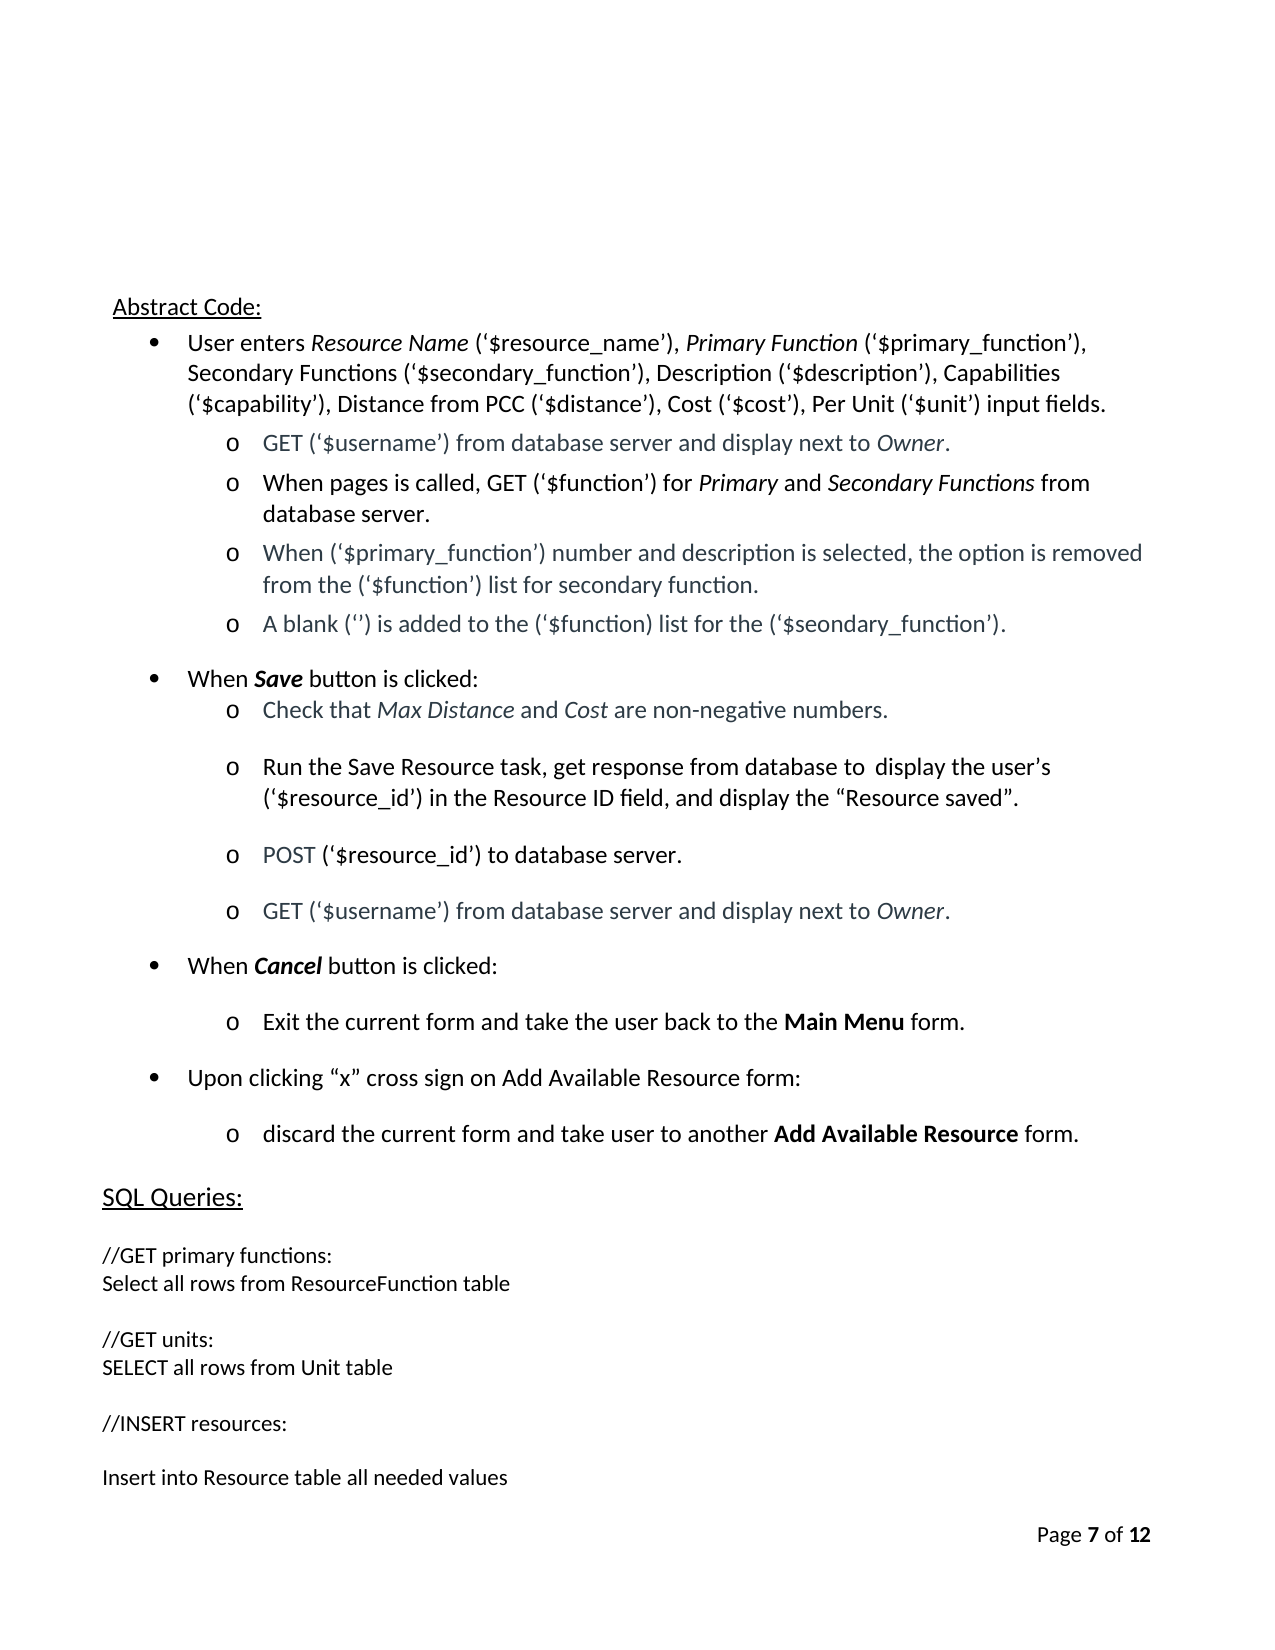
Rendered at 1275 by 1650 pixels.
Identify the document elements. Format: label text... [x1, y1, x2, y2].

list POST (‘$resource_id’) to database server. [225, 838, 1175, 869]
text Insert into Resource table all needed values [102, 1463, 1175, 1491]
text //INSERT resources: [102, 1409, 1175, 1437]
list Upon clicking “x” cross sign on Add Available Resource form: [150, 1062, 1175, 1092]
list GET (‘$username’) from database server and display next to Owner. [225, 894, 1175, 926]
list Run the Save Resource task, get response from database to display the user’s (‘$resource_id’) in the Resource ID field, and display the “Resource saved”. [225, 751, 1175, 813]
list discard the current form and take user to another Add Available Resource form. [225, 1118, 1175, 1150]
list User enters Resource Name (‘$resource_name’), Primary Function (‘$primary_function’), Secondary Functions (‘$secondary_function’), Description (‘$description’), Capabilities (‘$capability’), Distance from PCC (‘$distance’), Cost (‘$cost’), Per Unit (‘$unit’) input fields. [150, 327, 1175, 418]
text SQL Queries: [102, 1180, 1175, 1213]
text //GET units: [102, 1325, 1175, 1353]
text //GET primary functions: [102, 1241, 1175, 1269]
list Exit the current form and take the user back to the Main Menu form. [225, 1006, 1175, 1038]
text SELECT all rows from Unit table [102, 1353, 1175, 1381]
list When Cancel button is clicked: [150, 951, 1175, 981]
list When pages is called, GET (‘$function’) for Primary and Secondary Functions from database server. [225, 467, 1163, 529]
text Select all rows from ResourceFunction table [102, 1269, 1175, 1297]
list GET (‘$username’) from database server and display next to Owner. [225, 427, 1163, 458]
list A blank (‘’) is added to the (‘$function) list for the (‘$seondary_function’). [225, 608, 1163, 639]
list Check that Max Distance and Cost are non-negative numbers. [225, 694, 1175, 726]
text Abstract Code: [112, 291, 1175, 321]
list When Save button is clicked: [150, 663, 1175, 694]
list When (‘$primary_function’) number and description is selected, the option is removed from the (‘$function’) list for secondary function. [225, 537, 1163, 599]
